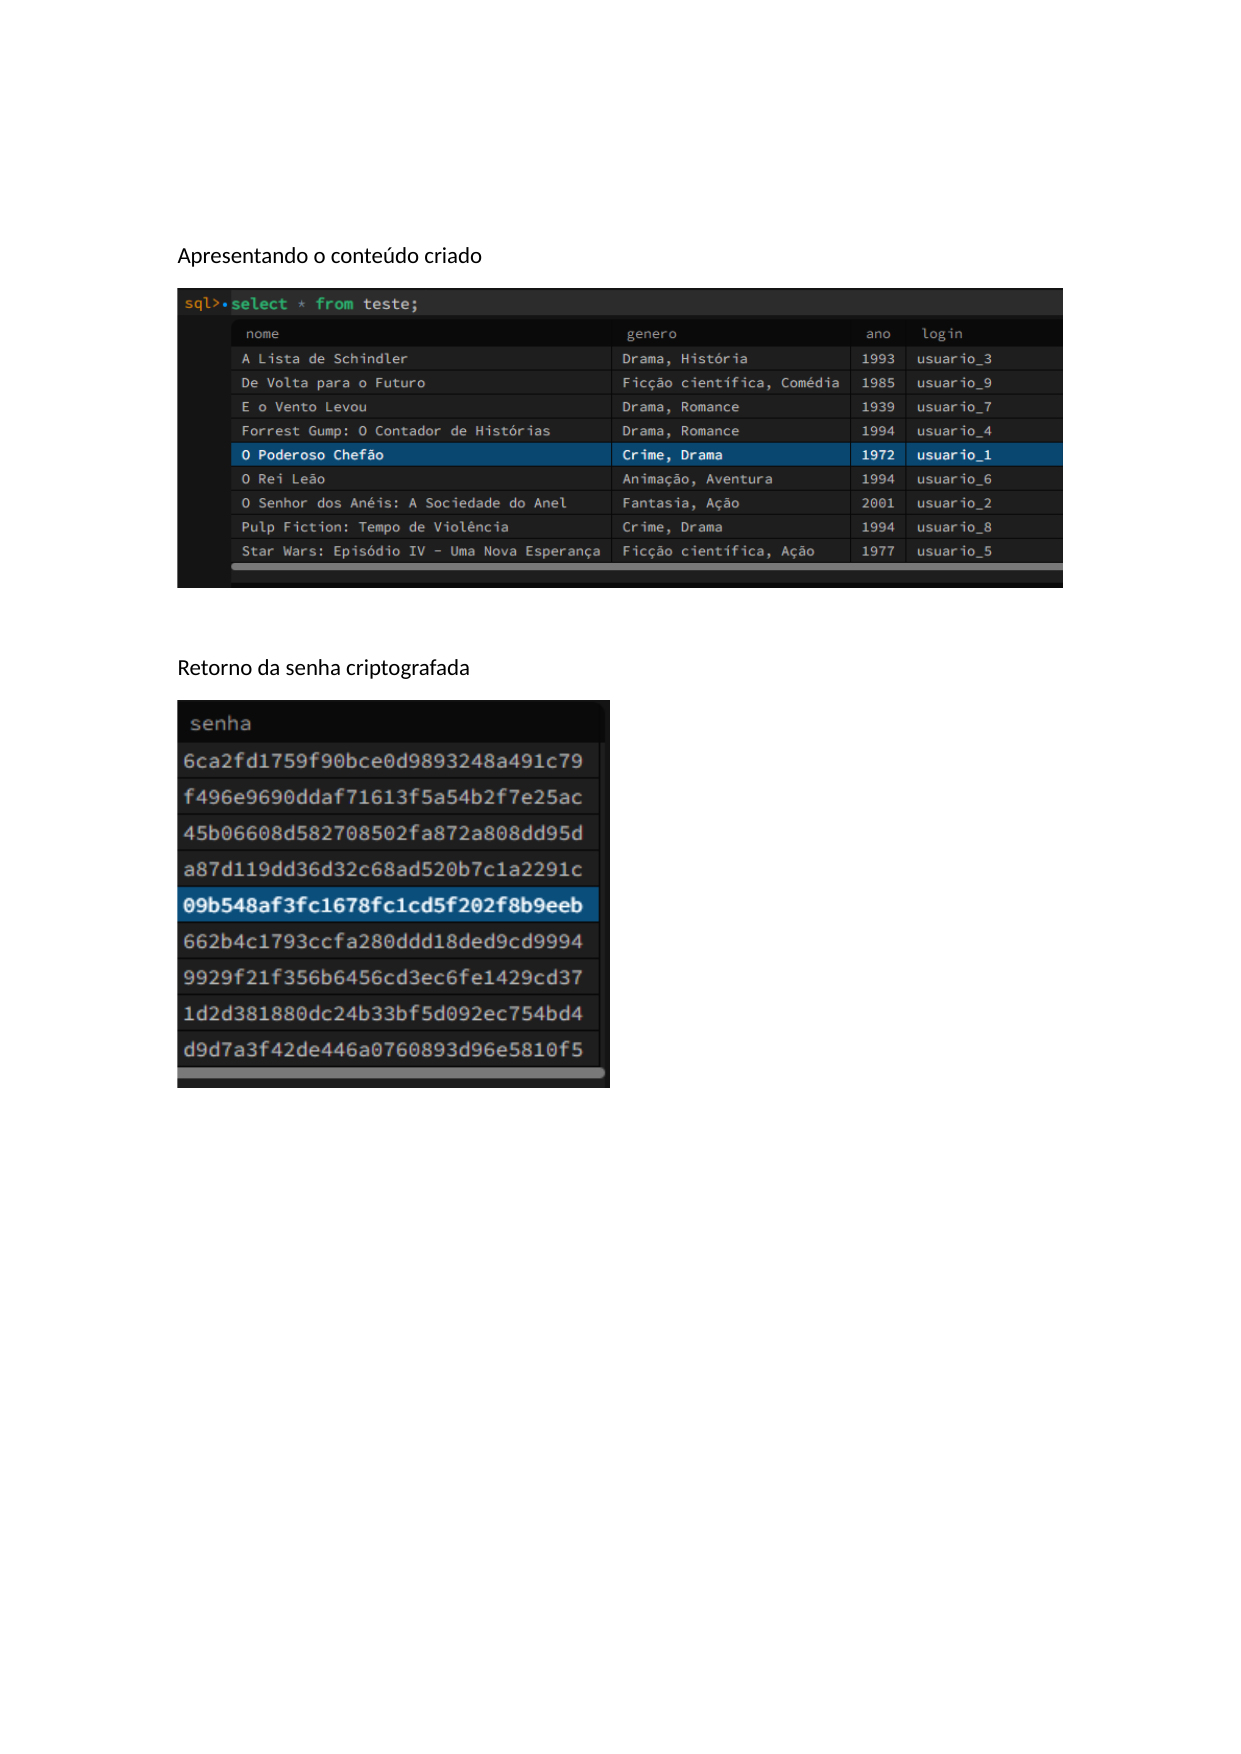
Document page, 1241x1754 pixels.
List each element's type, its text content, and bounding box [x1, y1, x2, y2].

picture [177, 700, 610, 1088]
picture [177, 288, 1063, 588]
text Apresentando o conteúdo criado [177, 241, 1063, 269]
text Retorno da senha criptografada [177, 653, 1063, 681]
